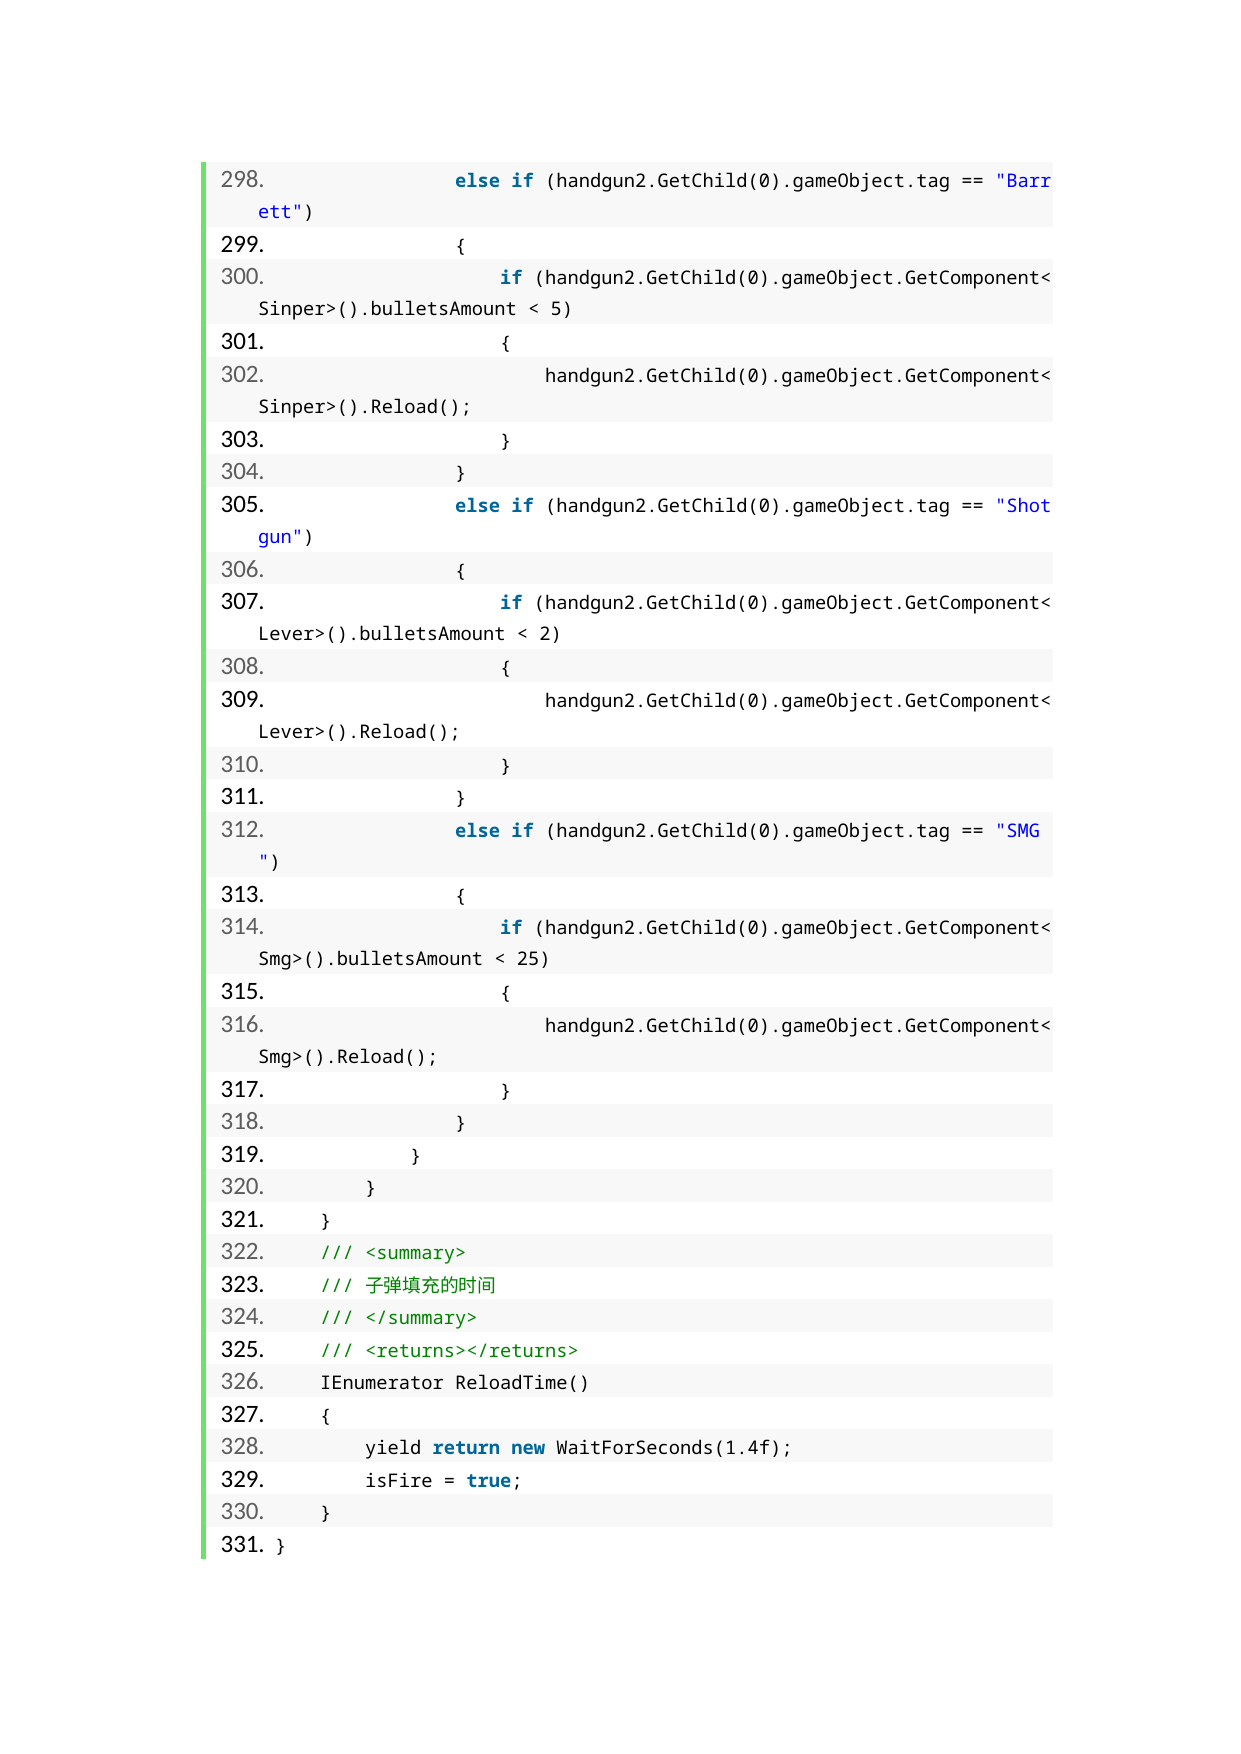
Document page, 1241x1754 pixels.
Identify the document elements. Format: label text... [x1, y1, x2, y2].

list } [206, 1137, 1053, 1169]
list { [206, 324, 1053, 357]
list } [206, 422, 1053, 454]
list handgun2.GetChild(0).gameObject.GetComponent<Sinper>().Reload(); [206, 357, 1053, 422]
list } [206, 454, 1053, 487]
list { [206, 1397, 1053, 1429]
list if (handgun2.GetChild(0).gameObject.GetComponent<Lever>().bulletsAmount < 2) [206, 584, 1053, 649]
list /// <returns></returns> [206, 1332, 1053, 1364]
list } [206, 779, 1053, 812]
list handgun2.GetChild(0).gameObject.GetComponent<Lever>().Reload(); [206, 682, 1053, 747]
list /// </summary> [206, 1299, 1053, 1332]
list /// 子弹填充的时间 [206, 1267, 1053, 1299]
list { [206, 974, 1053, 1007]
list /// <summary> [206, 1234, 1053, 1267]
list isFire = true; [206, 1462, 1053, 1494]
list { [206, 877, 1053, 909]
list } [206, 1072, 1053, 1104]
list if (handgun2.GetChild(0).gameObject.GetComponent<Smg>().bulletsAmount < 25) [206, 909, 1053, 974]
list { [206, 227, 1053, 259]
list { [206, 552, 1053, 584]
list IEnumerator ReloadTime() [206, 1364, 1053, 1397]
list } [206, 1202, 1053, 1234]
list } [206, 747, 1053, 779]
list if (handgun2.GetChild(0).gameObject.GetComponent<Sinper>().bulletsAmount < 5) [206, 259, 1053, 324]
list } [206, 1104, 1053, 1137]
list yield return new WaitForSeconds(1.4f); [206, 1429, 1053, 1462]
list { [206, 649, 1053, 682]
list handgun2.GetChild(0).gameObject.GetComponent<Smg>().Reload(); [206, 1007, 1053, 1072]
list else if (handgun2.GetChild(0).gameObject.tag == "Barrett") [206, 162, 1053, 227]
list else if (handgun2.GetChild(0).gameObject.tag == "SMG") [206, 812, 1053, 877]
list } [206, 1169, 1053, 1202]
list } [206, 1494, 1053, 1527]
list else if (handgun2.GetChild(0).gameObject.tag == "Shotgun") [206, 487, 1053, 552]
list } [206, 1527, 1053, 1559]
